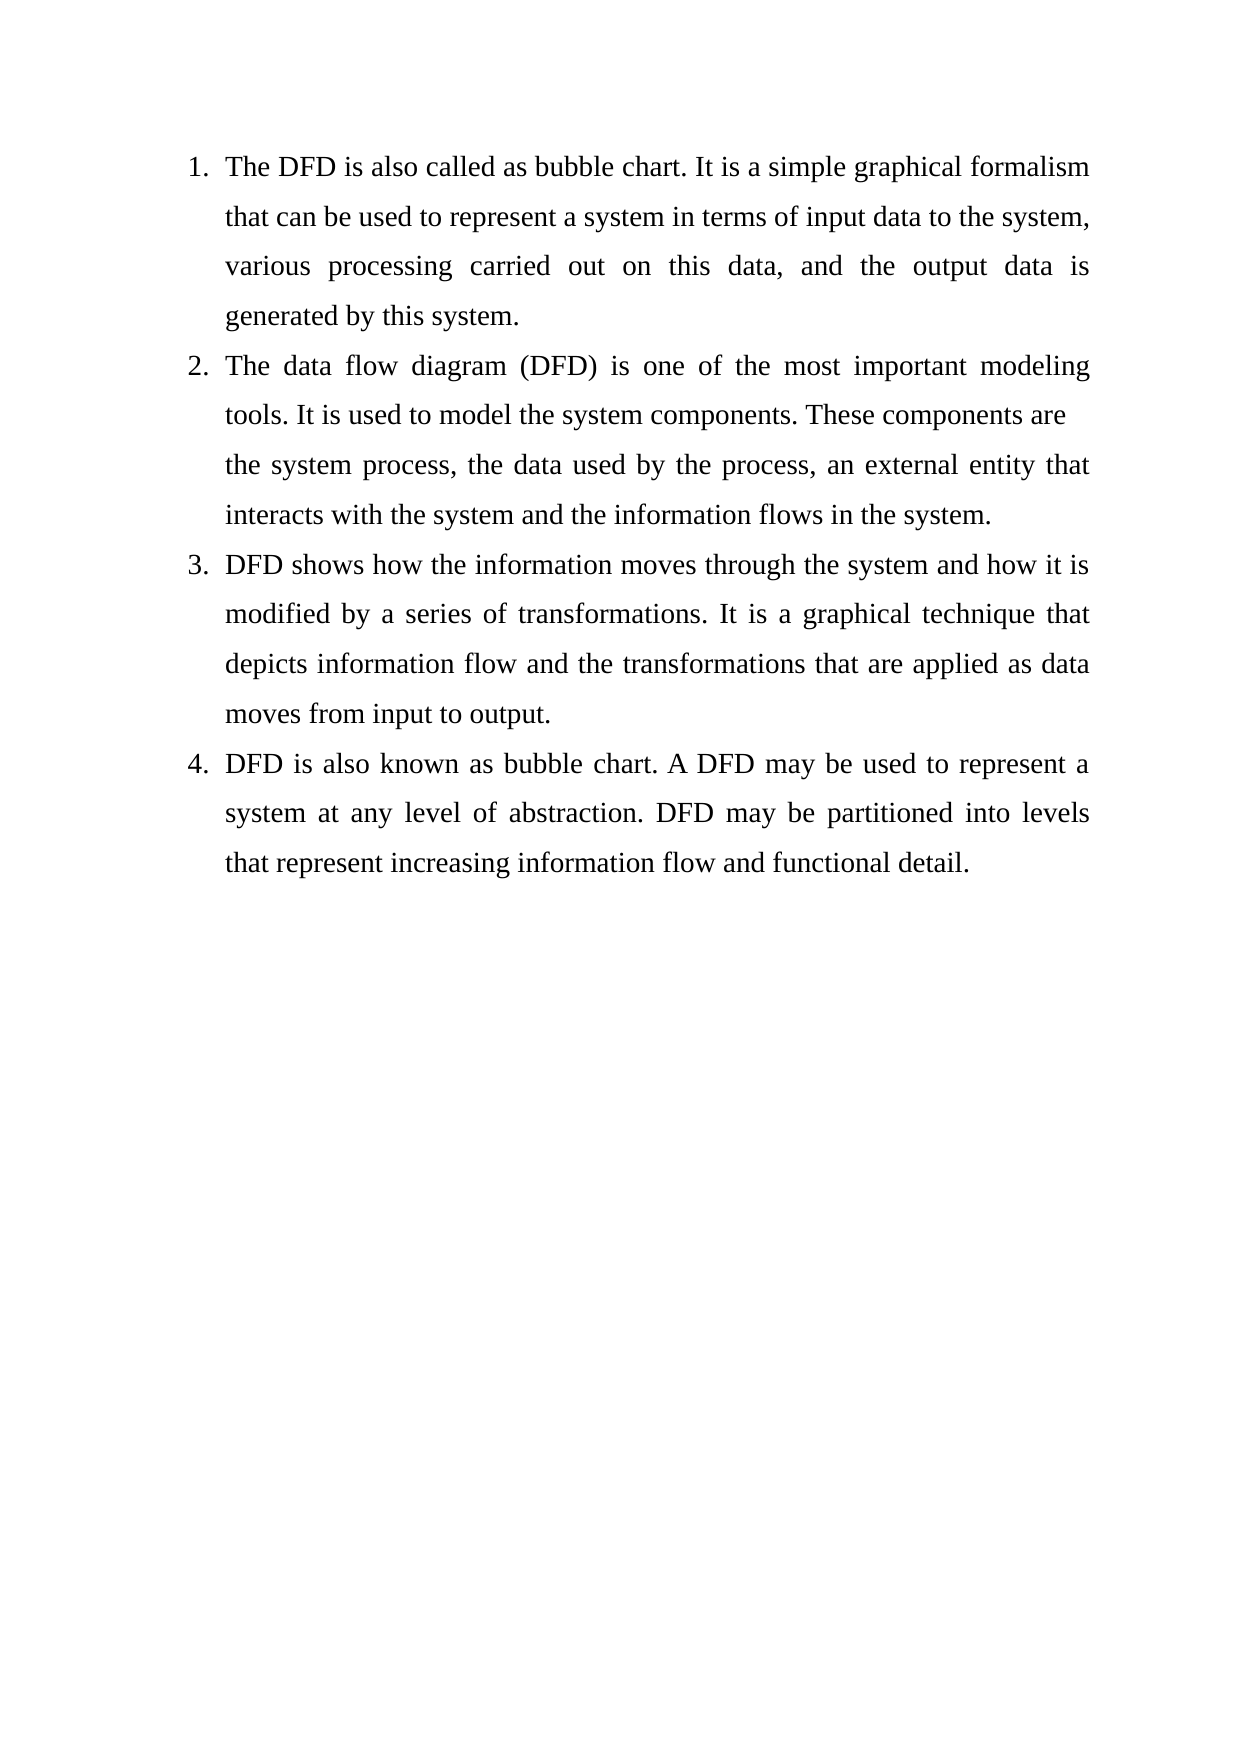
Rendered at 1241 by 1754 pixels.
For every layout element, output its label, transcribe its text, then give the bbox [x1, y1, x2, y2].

text the system process, the data used by the process, an external entity that interacts with the system and the information flows in the system. [225, 447, 1091, 531]
list DFD shows how the information moves through the system and how it is modified by a series of transformations. It is a graphical technique that depicts information flow and the transformations that are applied as data moves from input to output. [187, 547, 1091, 729]
list The data flow diagram (DFD) is one of the most important modeling tools. It is used to model the system components. These components are [187, 348, 1091, 431]
list DFD is also known as bubble chart. A DFD may be used to represent a system at any level of abstraction. DFD may be partitioned into levels that represent increasing information flow and functional detail. [187, 746, 1091, 878]
list The DFD is also called as bubble chart. It is a simple graphical formalism that can be used to represent a system in terms of input data to the system, various processing carried out on this data, and the output data is generated by this system. [187, 149, 1091, 331]
